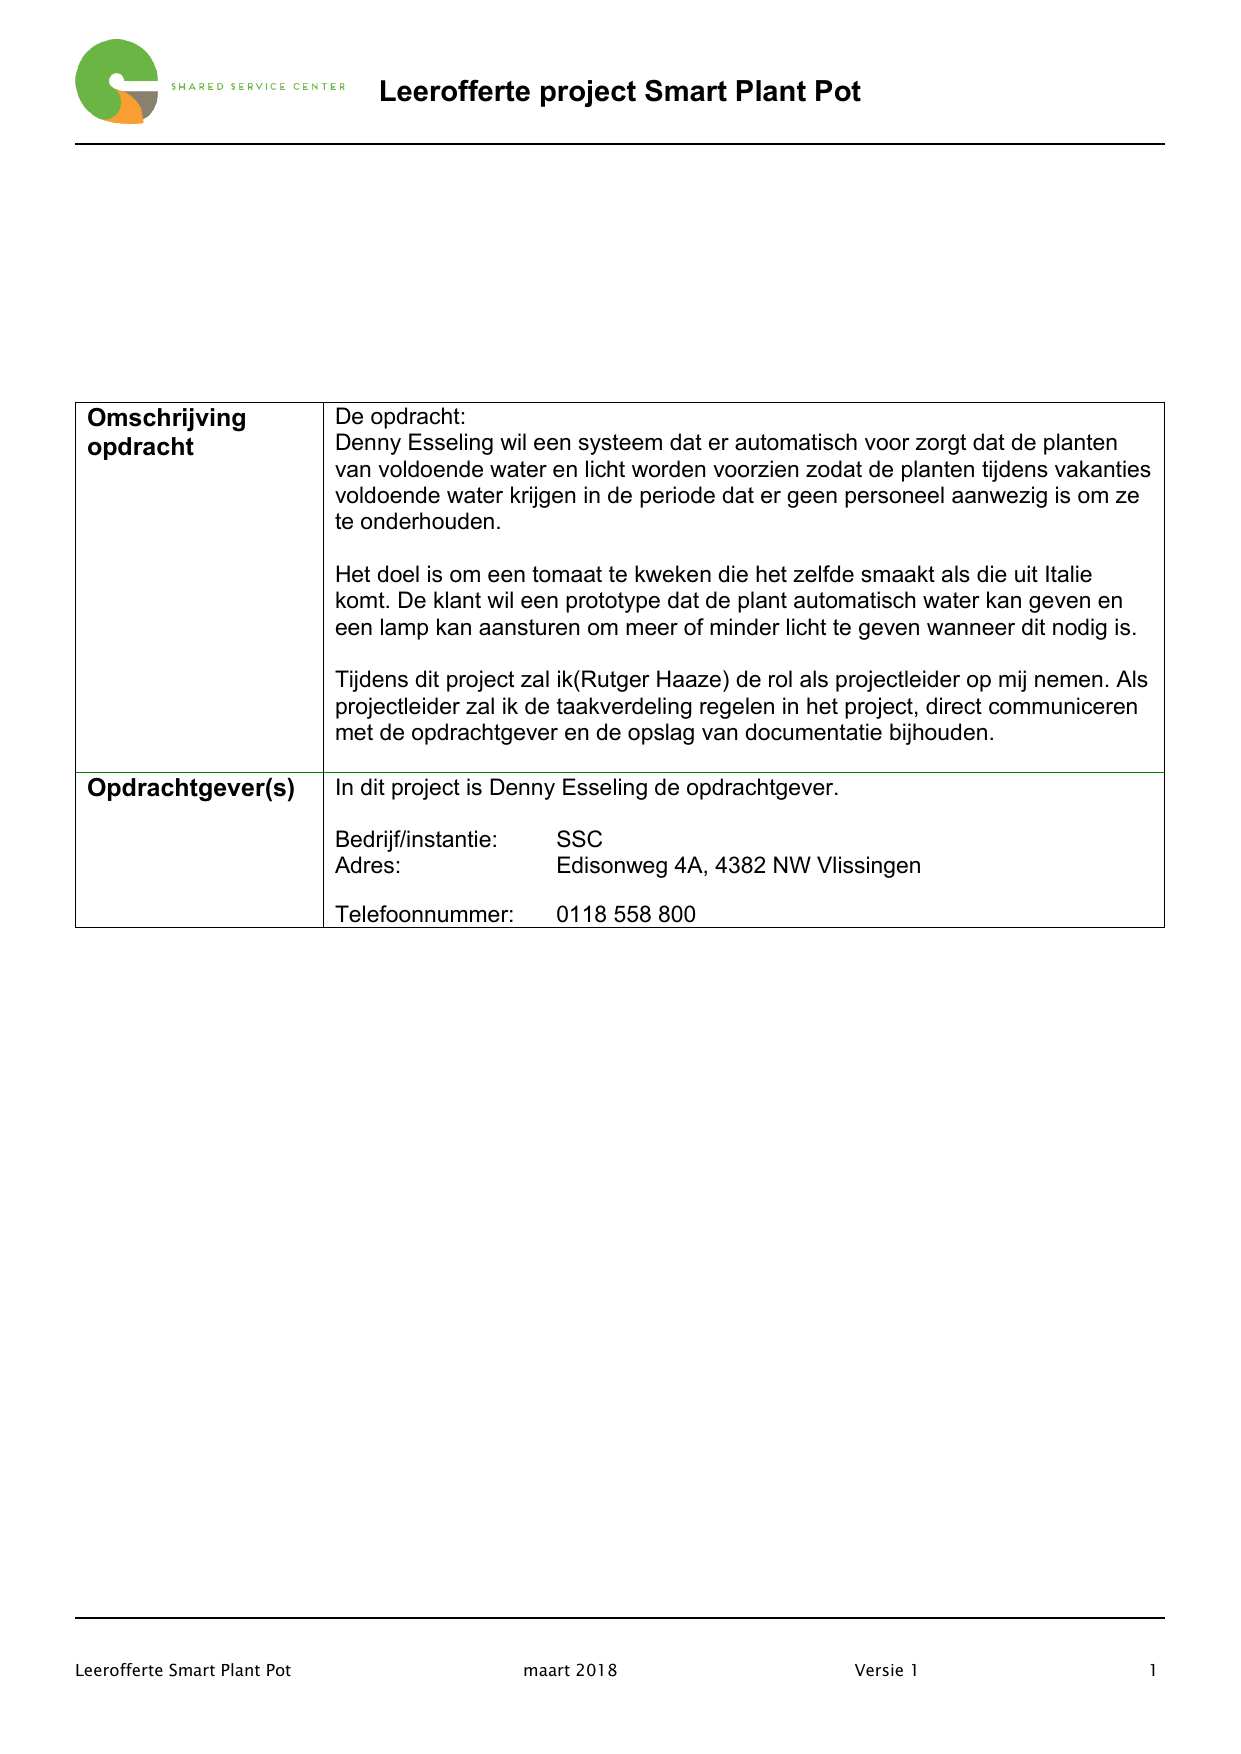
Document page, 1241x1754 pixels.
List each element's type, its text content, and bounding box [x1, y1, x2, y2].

table_cell In dit project is Denny Esseling de opdrachtgever. Bedrijf/instantie: SSC Adres: Edisonweg 4A, 4382 NW Vlissingen Telefoonnummer: 0118 558 800 [324, 773, 1164, 927]
table_cell Opdrachtgever(s) [76, 773, 323, 927]
table_header Omschrijving opdracht [76, 403, 323, 772]
table_header De opdracht: Denny Esseling wil een systeem dat er automatisch voor zorgt dat de planten van voldoende water en licht worden voorzien zodat de planten tijdens vakanties voldoende water krijgen in de periode dat er geen personeel aanwezig is om ze te onderhouden. Het doel is om een tomaat te kweken die het zelfde smaakt als die uit Italie komt. De klant wil een prototype dat de plant automatisch water kan geven en een lamp kan aansturen om meer of minder licht te geven wanneer dit nodig is. Tijdens dit project zal ik(Rutger Haaze) de rol als projectleider op mij nemen. Als projectleider zal ik de taakverdeling regelen in het project, direct communiceren met de opdrachtgever en de opslag van documentatie bijhouden. [324, 403, 1164, 772]
picture [75, 39, 345, 124]
